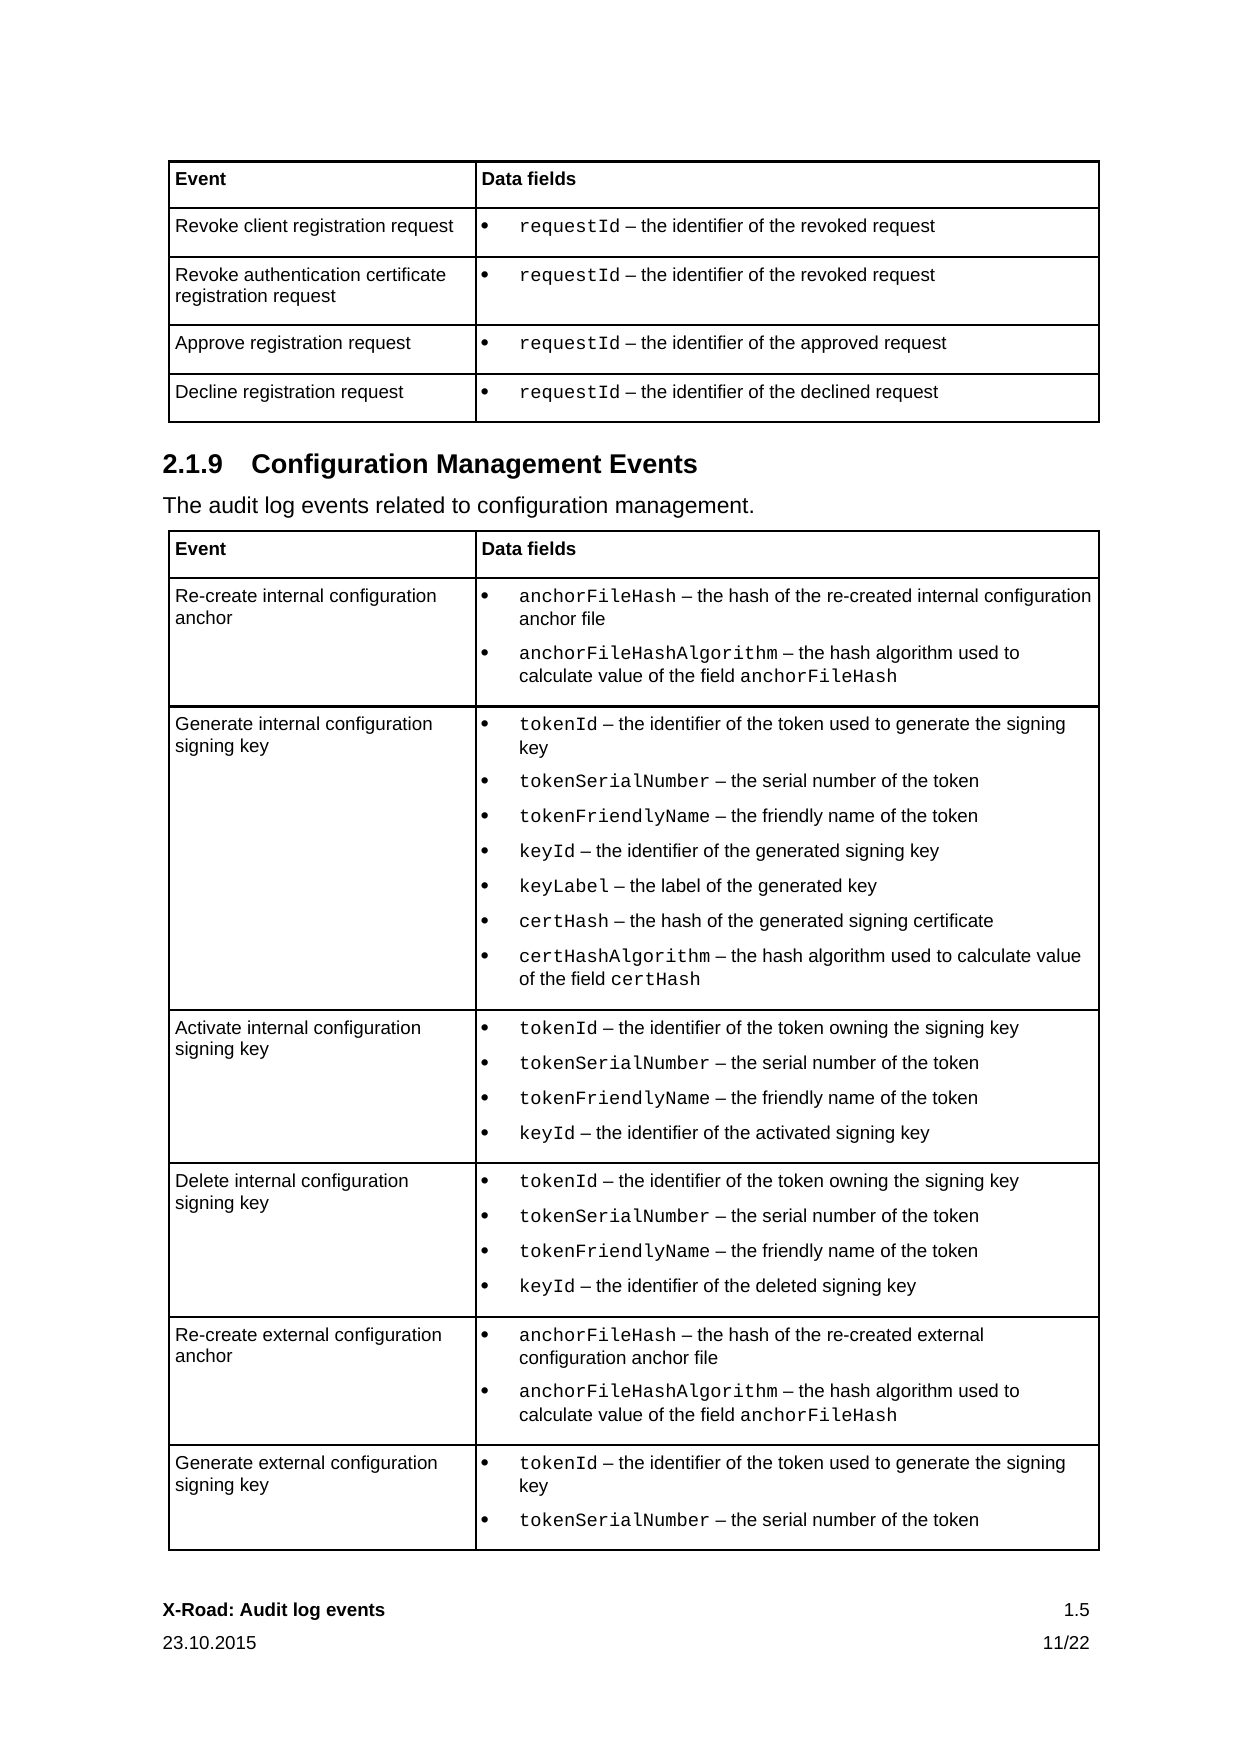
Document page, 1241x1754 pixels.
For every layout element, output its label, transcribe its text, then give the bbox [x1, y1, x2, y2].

table_cell tokenId – the identifier of the token owning the signing key tokenSerialNumber – the serial number of the token tokenFriendlyName – the friendly name of the token keyId – the identifier of the activated signing key [477, 1011, 1098, 1162]
table_cell Revoke authentication certificate registration request [170, 258, 475, 324]
subtitle Configuration Management Events [162, 448, 1092, 479]
table_header Data fields [477, 532, 1098, 577]
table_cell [170, 1446, 475, 1549]
table_cell requestId – the identifier of the approved request [477, 326, 1098, 373]
table_cell anchorFileHash – the hash of the re-created external configuration anchor file anchorFileHashAlgorithm – the hash algorithm used to calculate value of the field anchorFileHash [477, 1318, 1098, 1444]
table_cell requestId – the identifier of the declined request [477, 375, 1098, 421]
table_cell Delete internal configuration signing key [170, 1164, 475, 1316]
table_cell Approve registration request [170, 326, 475, 373]
table_header Event [170, 532, 475, 577]
table_cell requestId – the identifier of the revoked request [477, 209, 1098, 256]
table_header Data fields [477, 163, 1098, 207]
table_cell Generate internal configuration signing key [170, 708, 475, 1009]
text The audit log events related to configuration management. [162, 492, 1092, 518]
table_cell Re-create internal configuration anchor [170, 579, 475, 705]
table_cell anchorFileHash – the hash of the re-created internal configuration anchor file anchorFileHashAlgorithm – the hash algorithm used to calculate value of the field anchorFileHash [477, 579, 1098, 705]
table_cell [477, 1446, 1098, 1549]
table_cell requestId – the identifier of the revoked request [477, 258, 1098, 324]
table_cell Decline registration request [170, 375, 475, 421]
table_cell Re-create external configuration anchor [170, 1318, 475, 1444]
table_cell tokenId – the identifier of the token used to generate the signing key tokenSerialNumber – the serial number of the token tokenFriendlyName – the friendly name of the token keyId – the identifier of the generated signing key keyLabel – the label of the generated key certHash – the hash of the generated signing certificate certHashAlgorithm – the hash algorithm used to calculate value of the field certHash [477, 708, 1098, 1009]
table_cell Activate internal configuration signing key [170, 1011, 475, 1162]
table_cell Revoke client registration request [170, 209, 475, 256]
table_header Event [170, 163, 475, 207]
